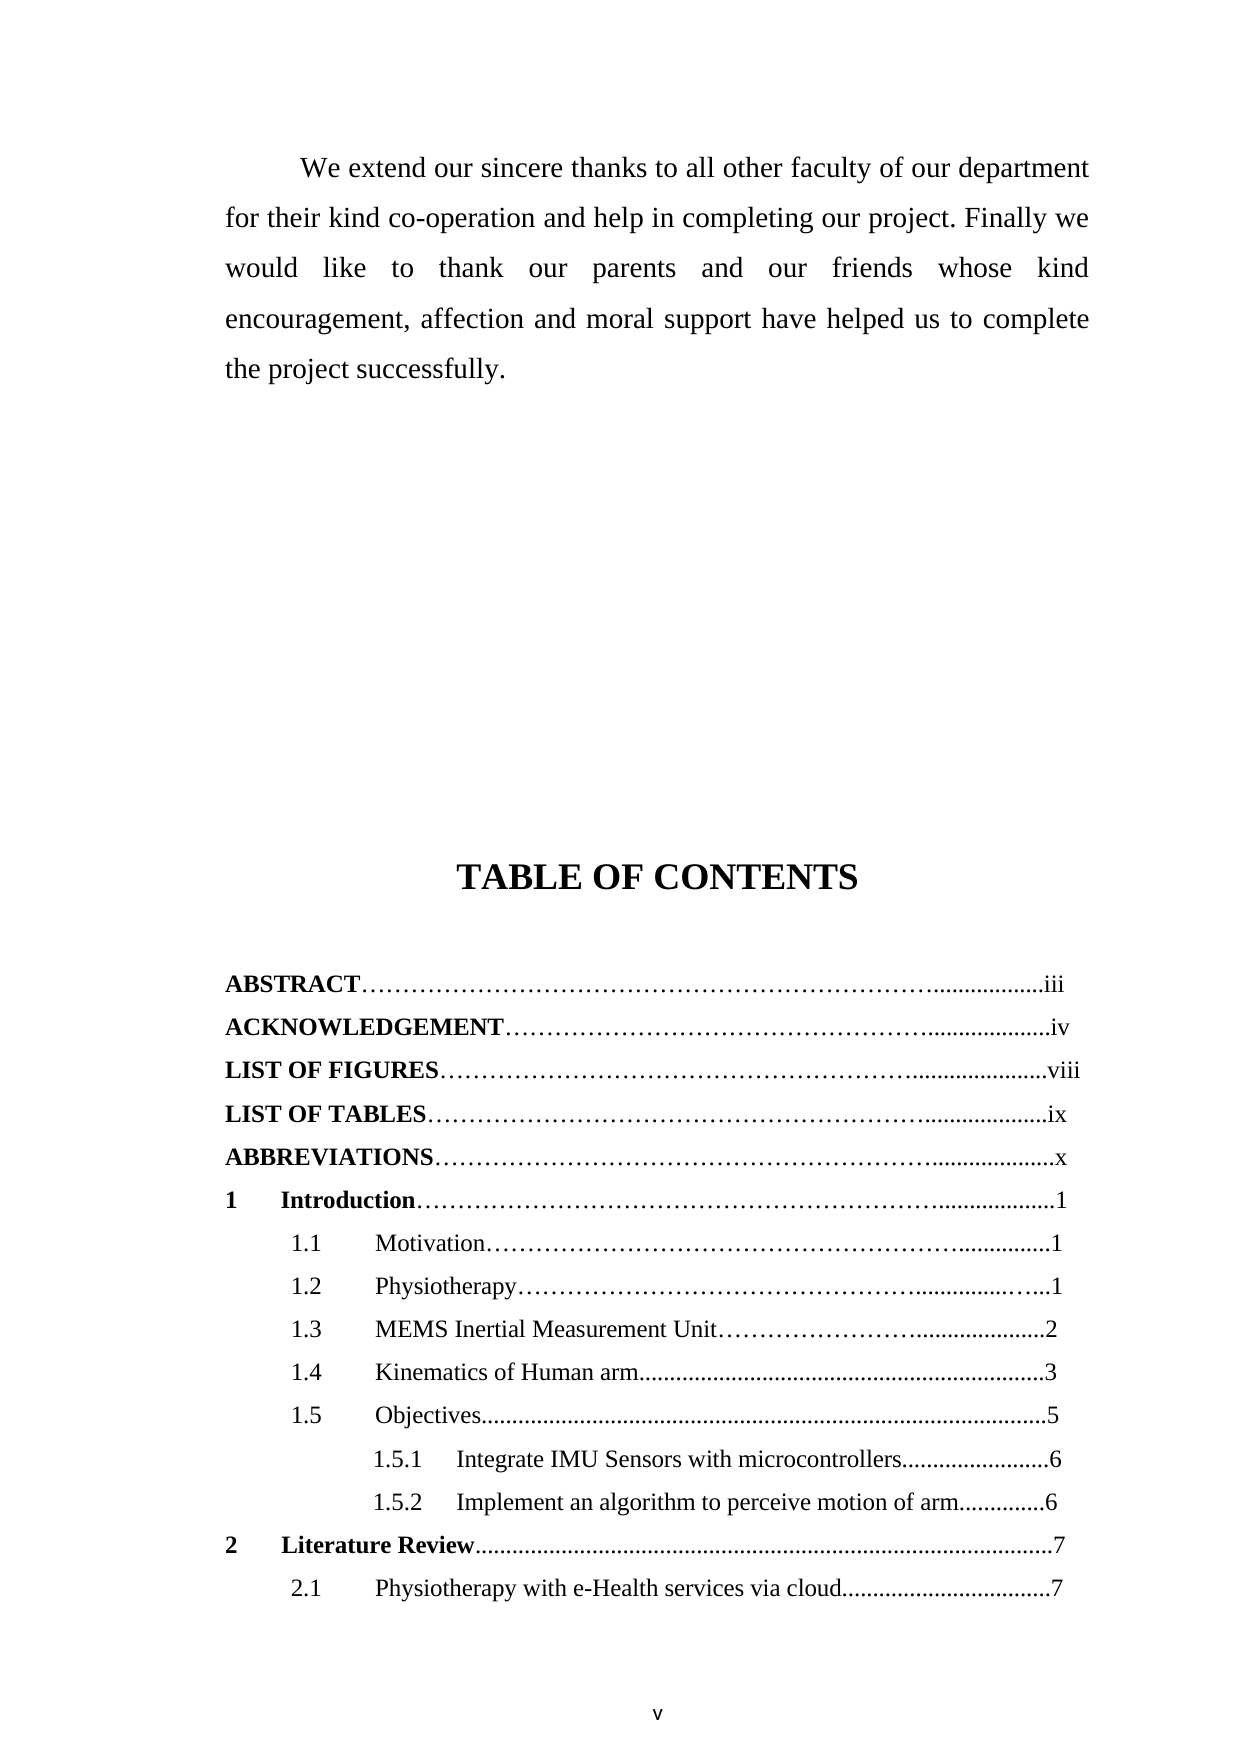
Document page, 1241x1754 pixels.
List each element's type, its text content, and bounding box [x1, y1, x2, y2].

list Implement an algorithm to perceive motion of arm..............6 [225, 1487, 1090, 1516]
list Kinematics of Human arm..................................................................3 [225, 1357, 1090, 1386]
text ACKNOWLEDGEMENT……………………………………………....................iv [225, 1012, 1090, 1041]
text TABLE OF CONTENTS [225, 854, 1090, 897]
text We extend our sincere thanks to all other faculty of our department for their kind co-operation and help in completing our project. Finally we would like to thank our parents and our friends whose kind encouragement, affection and moral support have helped us to complete the project successfully. [225, 150, 1090, 385]
text ABSTRACT……………………………………………………………..................iii [225, 969, 1090, 998]
list MEMS Inertial Measurement Unit…………………….....................2 [225, 1314, 1090, 1343]
text LIST OF FIGURES…………………………………………………......................viii [225, 1056, 1090, 1084]
text 1 Introduction………………………………………………………...................1 [225, 1185, 1090, 1214]
list Objectives............................................................................................5 [225, 1401, 1090, 1429]
list Motivation…………………………………………………...............1 [225, 1228, 1090, 1257]
list Physiotherapy with e-Health services via cloud..................................7 [225, 1573, 1090, 1602]
list Literature Review..............................................................................................7 [225, 1530, 1090, 1559]
list Physiotherapy…………………………………………...............…...1 [225, 1271, 1090, 1300]
list Integrate IMU Sensors with microcontrollers........................6 [225, 1444, 1090, 1472]
text LIST OF TABLES……………………………………………………....................ix [225, 1099, 1090, 1127]
text ABBREVIATIONS……………………………………………………....................x [225, 1142, 1090, 1171]
